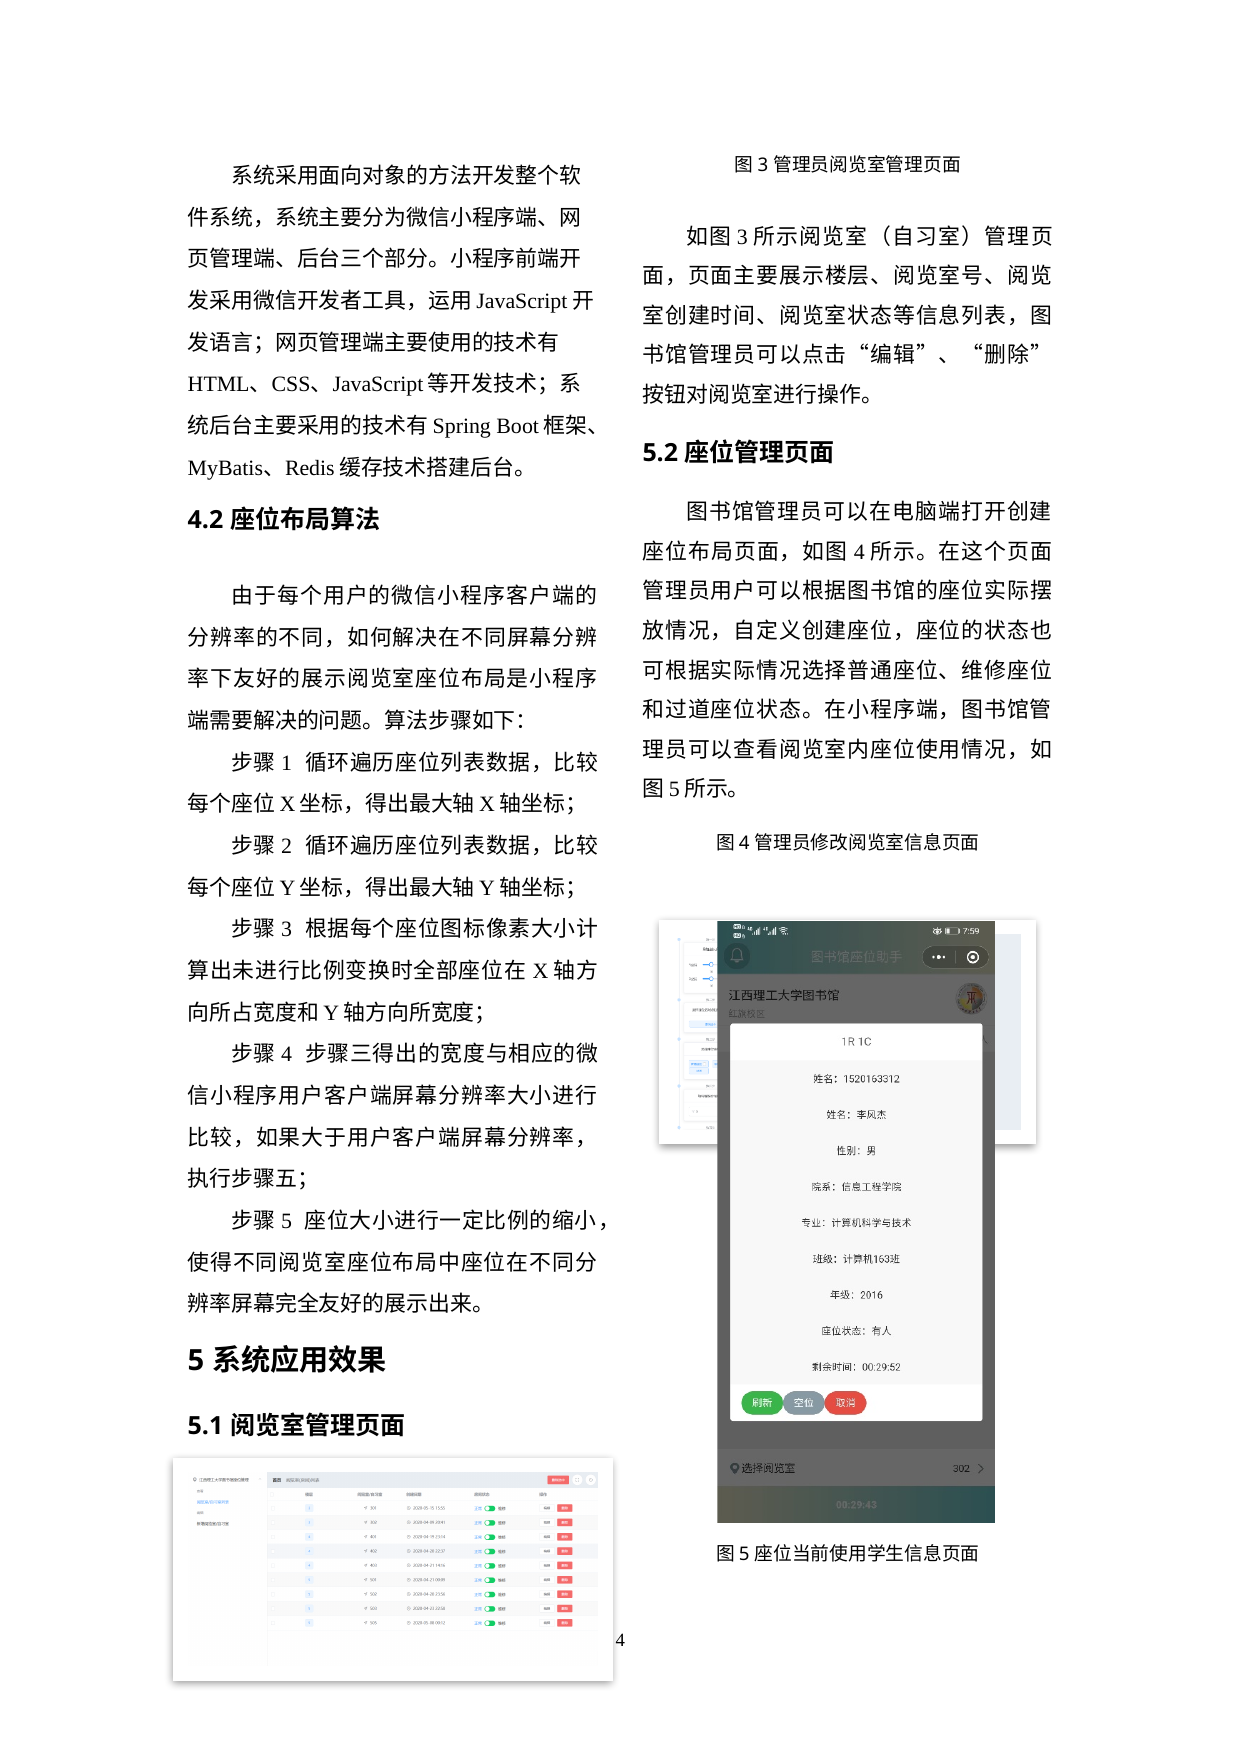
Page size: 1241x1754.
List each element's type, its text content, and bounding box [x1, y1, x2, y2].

text 由于每个用户的微信小程序客户端的分辨率的不同，如何解决在不同屏幕分辨率下友好的展示阅览室座位布局是小程序端需要解决的问题。算法步骤如下： [187, 570, 598, 737]
text 5.2 座位管理页面 [642, 433, 1053, 469]
text 5 系统应用效果 [187, 1336, 598, 1379]
text 步骤4 步骤三得出的宽度与相应的微信小程序用户客户端屏幕分辨率大小进行比较，如果大于用户客户端屏幕分辨率，执行步骤五； [187, 1028, 598, 1195]
text 步骤2 循环遍历座位列表数据，比较每个座位Y坐标，得出最大轴Y轴坐标； [187, 820, 598, 903]
picture [674, 921, 1021, 1523]
picture [188, 1472, 598, 1666]
text 图 4 管理员修改阅览室信息页面 [642, 827, 1053, 854]
text 步骤1 循环遍历座位列表数据，比较每个座位X坐标，得出最大轴X轴坐标； [187, 737, 598, 820]
text 图书馆管理员可以在电脑端打开创建座位布局页面，如图4所示。在这个页面管理员用户可以根据图书馆的座位实际摆放情况，自定义创建座位，座位的状态也可根据实际情况选择普通座位、维修座位和过道座位状态。在小程序端，图书馆管理员可以查看阅览室内座位使用情况，如图5所示。 [642, 494, 1053, 803]
text 步骤5 座位大小进行一定比例的缩小，使得不同阅览室座位布局中座位在不同分辨率屏幕完全友好的展示出来。 [187, 1195, 598, 1320]
text 如图3所示阅览室（自习室）管理页面，页面主要展示楼层、阅览室号、阅览室创建时间、阅览室状态等信息列表，图书馆管理员可以点击“编辑”、“删除”按钮对阅览室进行操作。 [642, 219, 1053, 409]
text 步骤3 根据每个座位图标像素大小计算出未进行比例变换时全部座位在X轴方向所占宽度和Y轴方向所宽度； [187, 903, 598, 1028]
text 4.2 座位布局算法 [187, 499, 598, 536]
text 5.1 阅览室管理页面 [187, 1406, 598, 1442]
text 系统采用面向对象的方法开发整个软件系统，系统主要分为微信小程序端、网页管理端、后台三个部分。小程序前端开发采用微信开发者工具，运用JavaScript开发语言；网页管理端主要使用的技术有HTML、CSS、JavaScript等开发技术；系统后台主要采用的技术有Spring Boot框架、MyBatis、Redis缓存技术搭建后台。 [187, 150, 598, 483]
text 图 3 管理员阅览室管理页面 [642, 150, 1053, 177]
